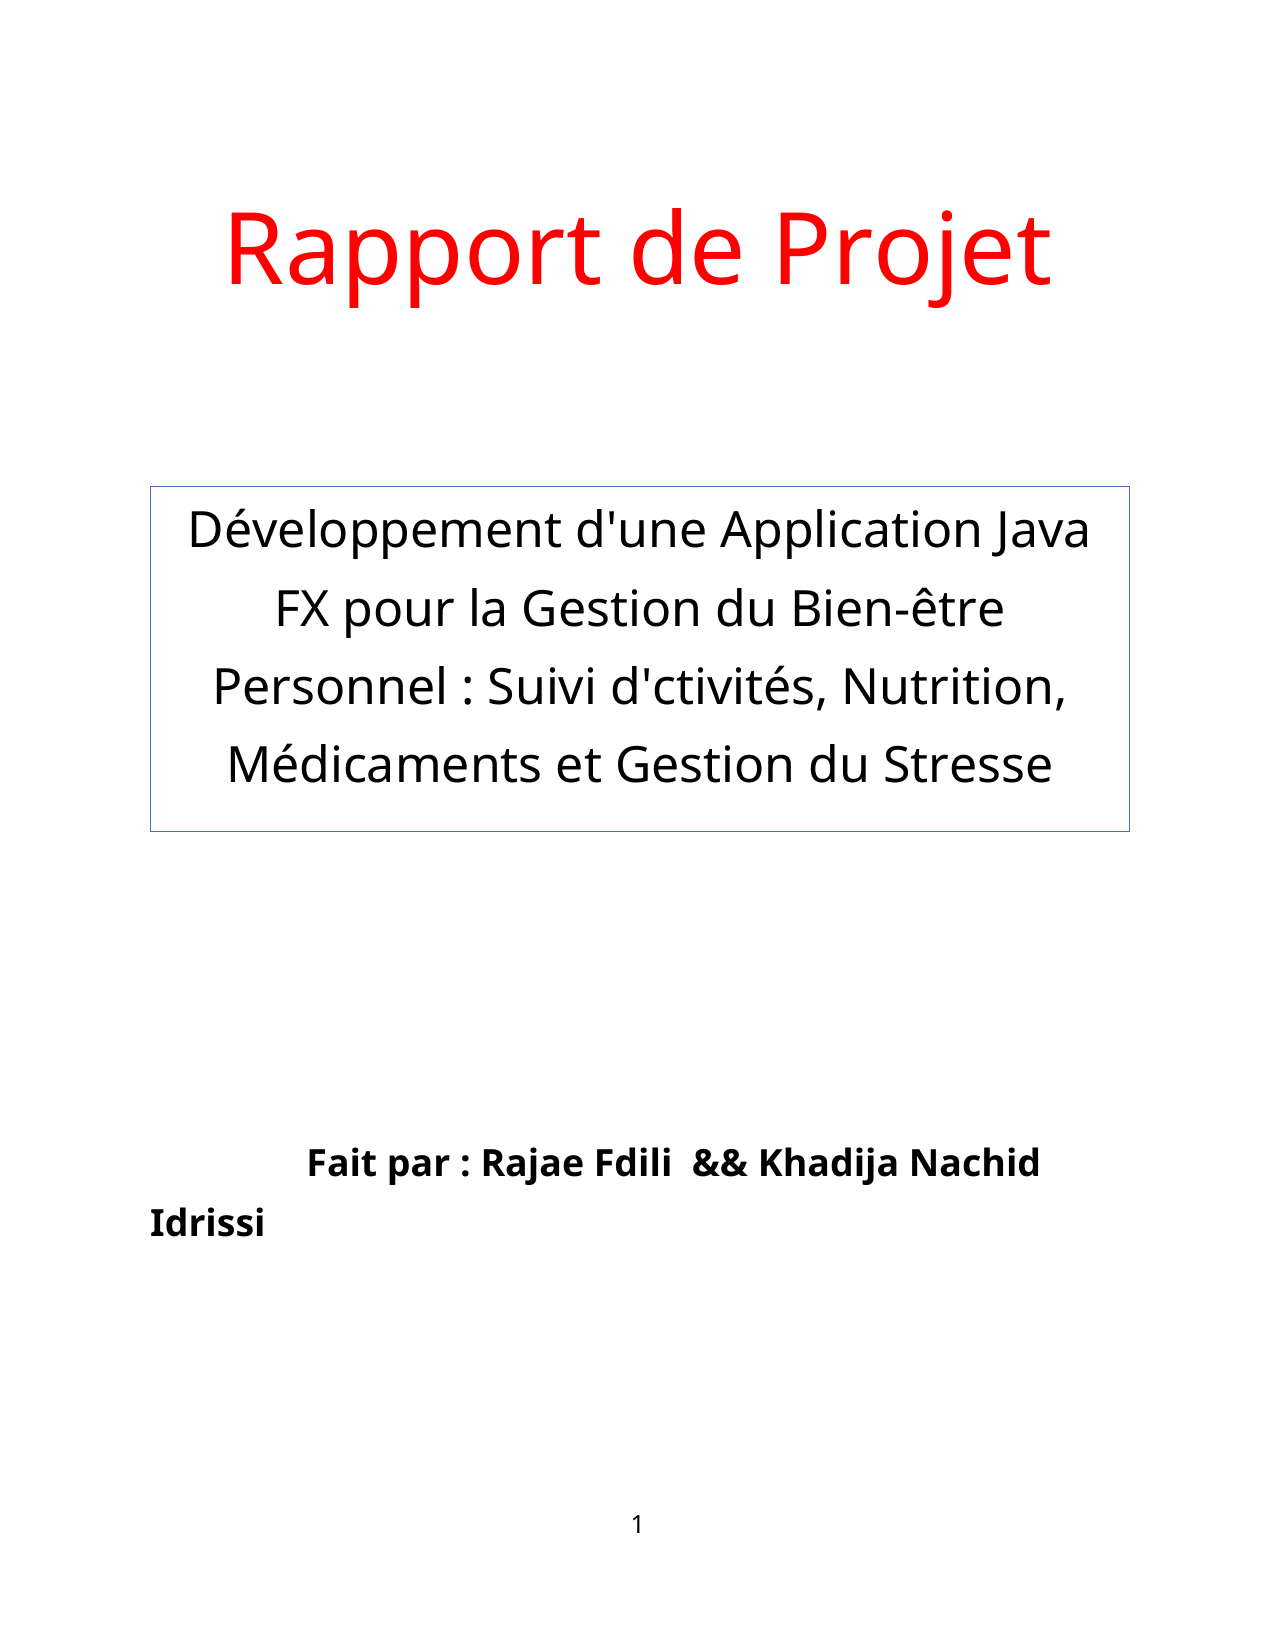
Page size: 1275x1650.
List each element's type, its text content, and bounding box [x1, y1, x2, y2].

text Fait par : Rajae Fdili && Khadija Nachid Idrissi [150, 1137, 1125, 1247]
text Rapport de Projet [150, 177, 1125, 313]
